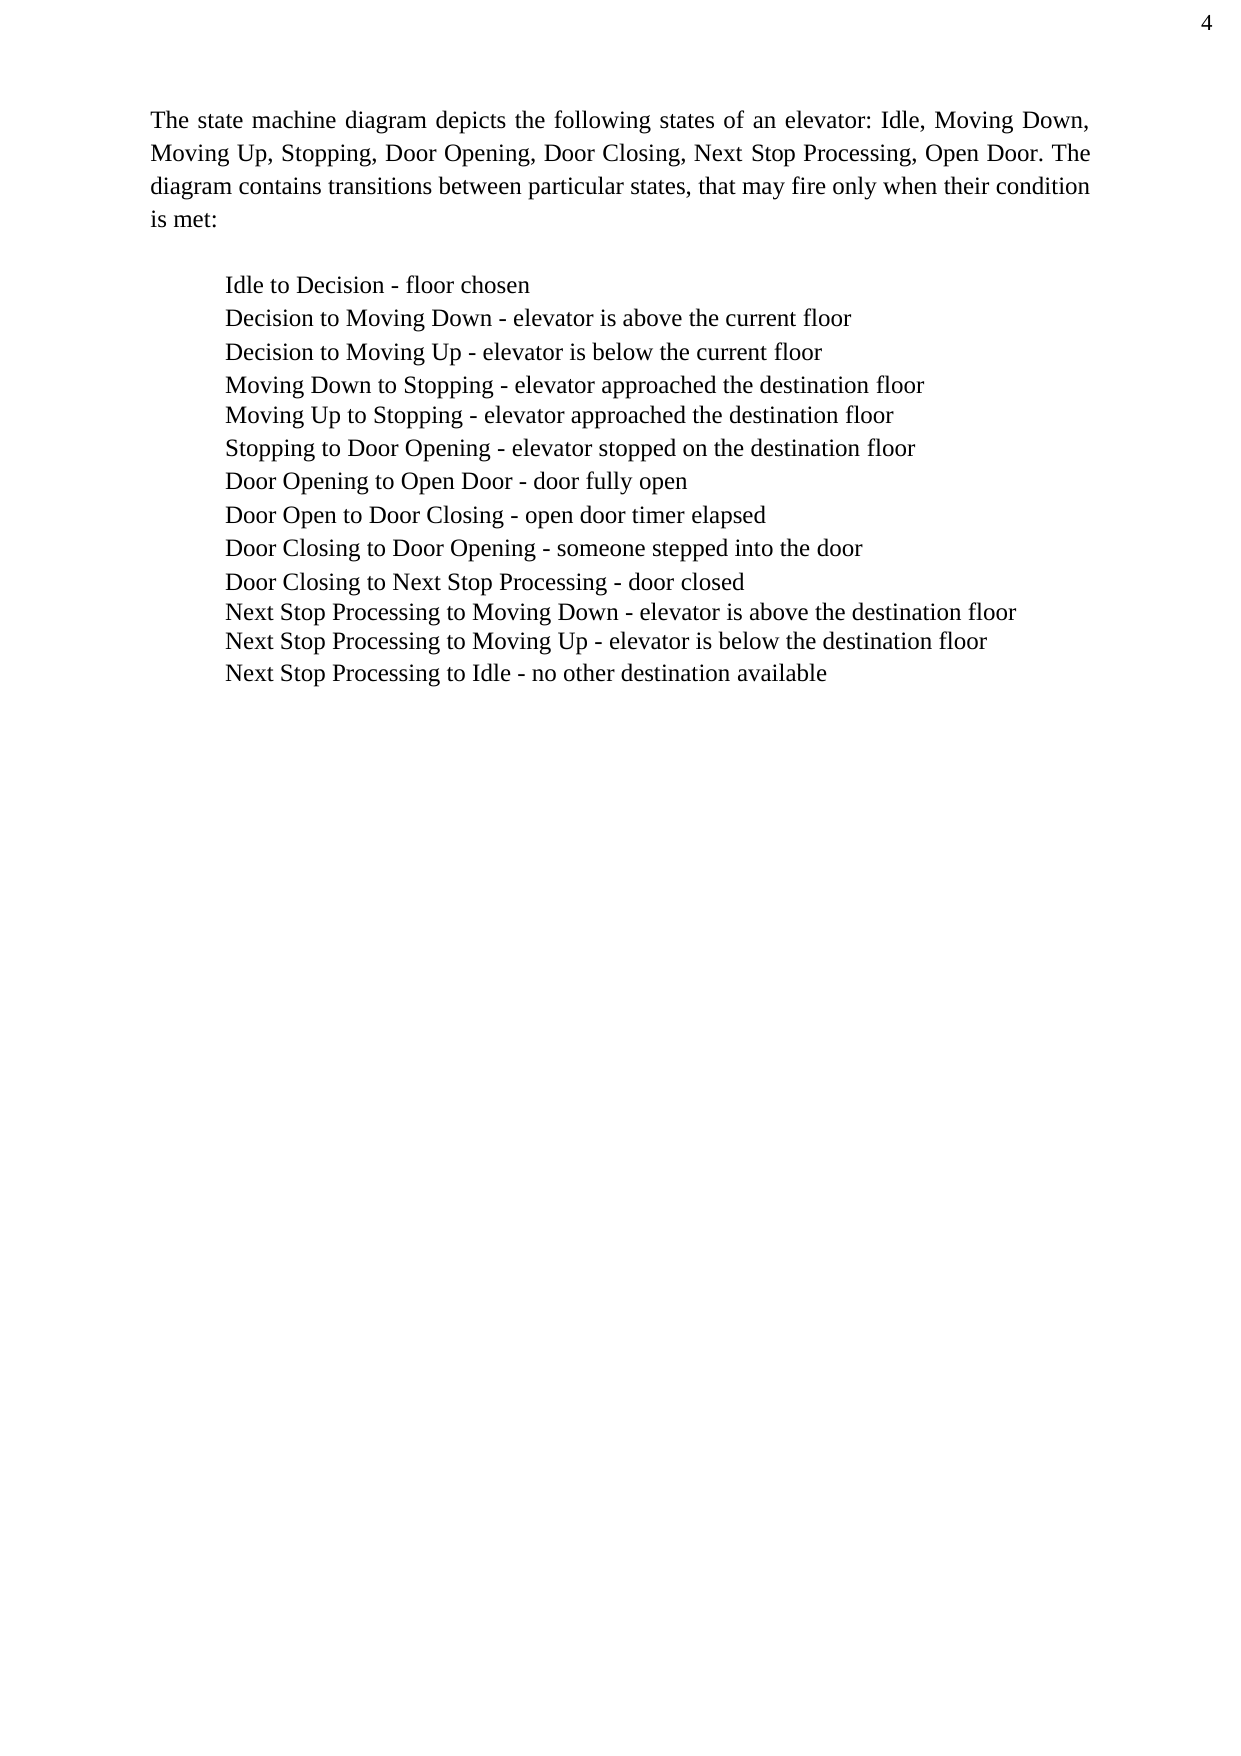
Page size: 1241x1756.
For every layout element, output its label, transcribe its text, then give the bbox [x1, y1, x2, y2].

list Decision to Moving Up - elevator is below the current floor [188, 333, 1224, 367]
text The state machine diagram depicts the following states of an elevator: Idle, Moving Down, Moving Up, Stopping, Door Opening, Door Closing, Next Stop Processing, Open Door. The diagram contains transitions between particular states, that may fire only when their condition is met: [150, 105, 1091, 233]
list Door Closing to Next Stop Processing - door closed [188, 564, 1224, 597]
list Moving Up to Stopping - elevator approached the destination floor [188, 401, 1224, 429]
list Next Stop Processing to Idle - no other destination available [188, 655, 1224, 688]
list Next Stop Processing to Moving Down - elevator is above the destination floor [188, 597, 1086, 626]
list Door Open to Door Closing - open door timer elapsed [188, 497, 1224, 530]
list Door Opening to Open Door - door fully open [188, 463, 1224, 497]
list Next Stop Processing to Moving Up - elevator is below the destination floor [188, 626, 1052, 655]
list Moving Down to Stopping - elevator approached the destination floor [188, 367, 1224, 401]
list Decision to Moving Down - elevator is above the current floor [188, 300, 1224, 333]
list Stopping to Door Opening - elevator stopped on the destination floor [188, 429, 1224, 463]
list Idle to Decision - floor chosen [188, 266, 1224, 300]
list Door Closing to Door Opening - someone stepped into the door [188, 530, 1224, 564]
